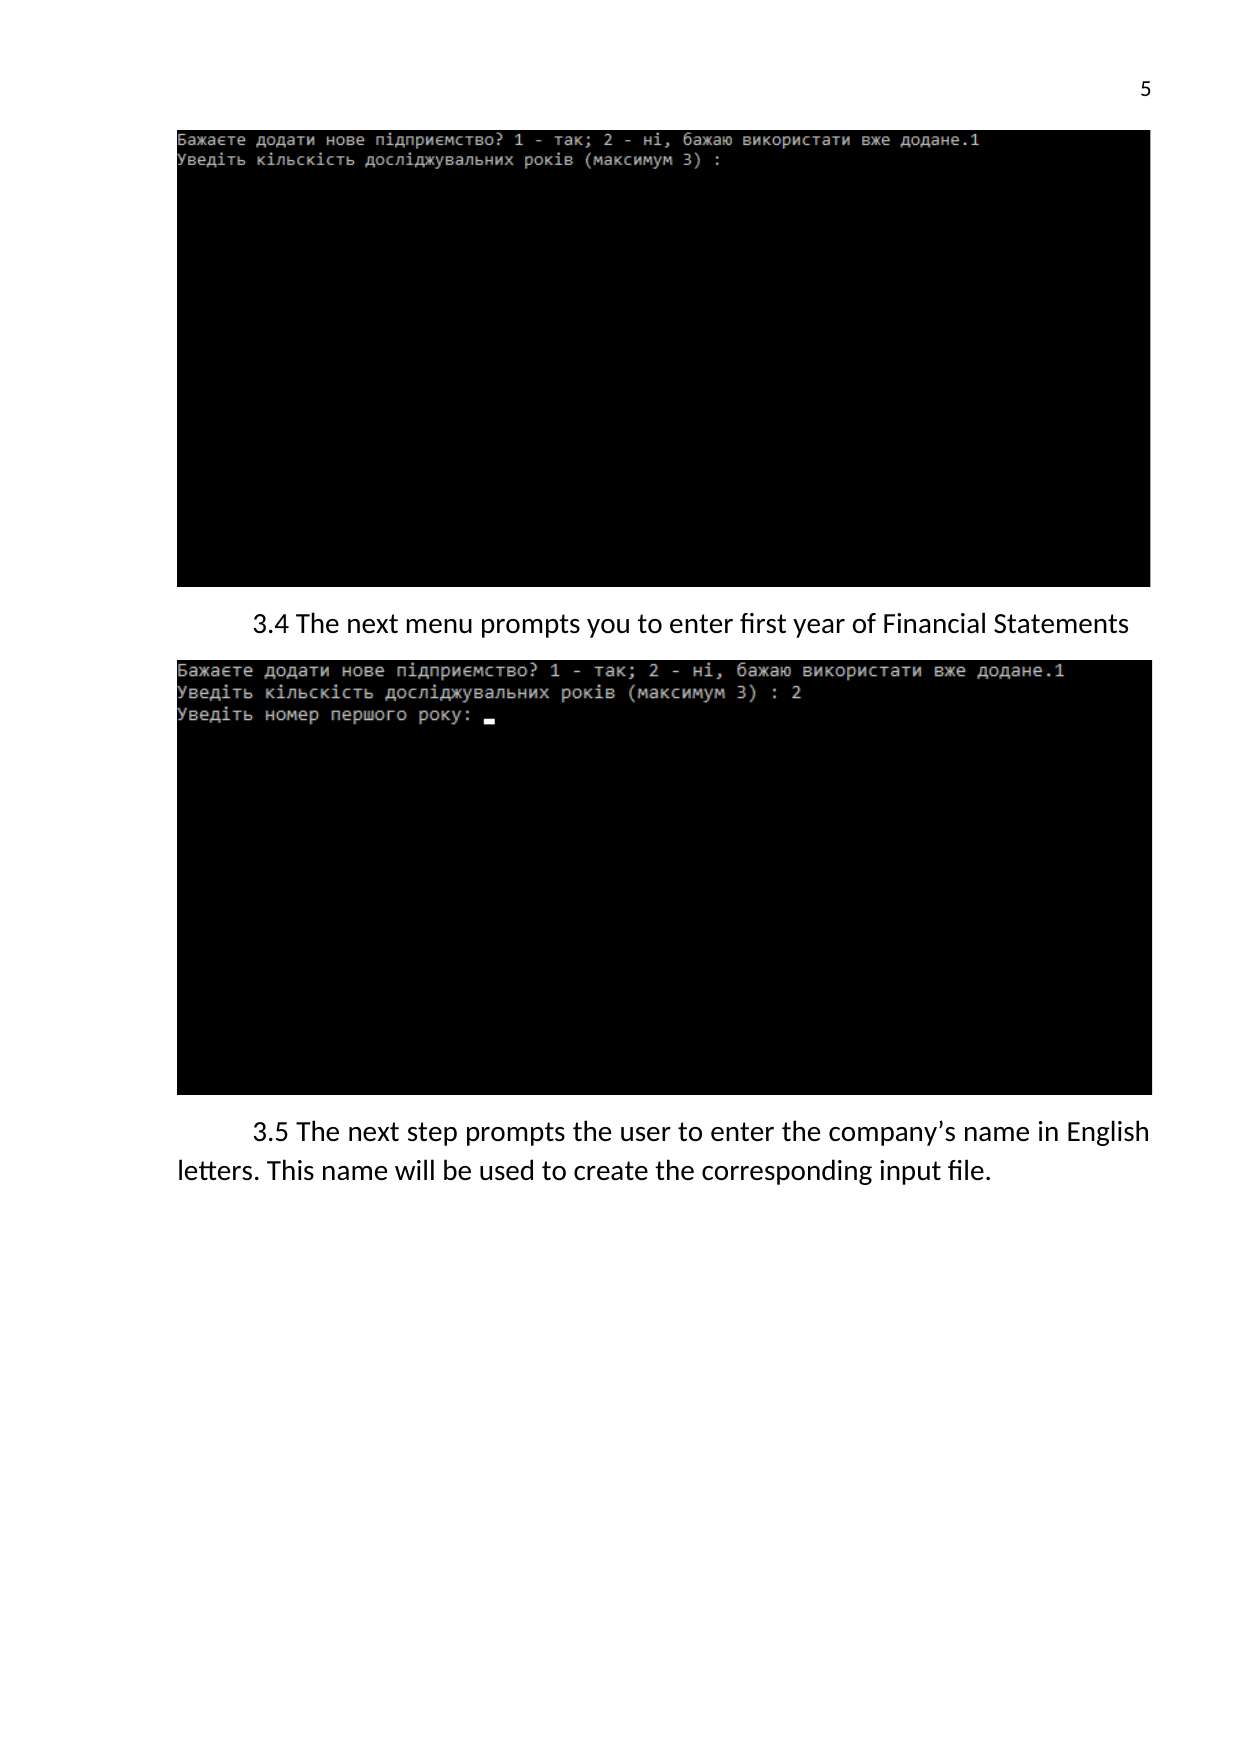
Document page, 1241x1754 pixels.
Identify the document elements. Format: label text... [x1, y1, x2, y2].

text 3.4 The next menu prompts you to enter first year of Financial Statements [177, 605, 1152, 641]
picture [177, 130, 1151, 587]
picture [177, 660, 1153, 1095]
text 3.5 The next step prompts the user to enter the company’s name in English letters. This name will be used to create the corresponding input file. [177, 1113, 1152, 1187]
